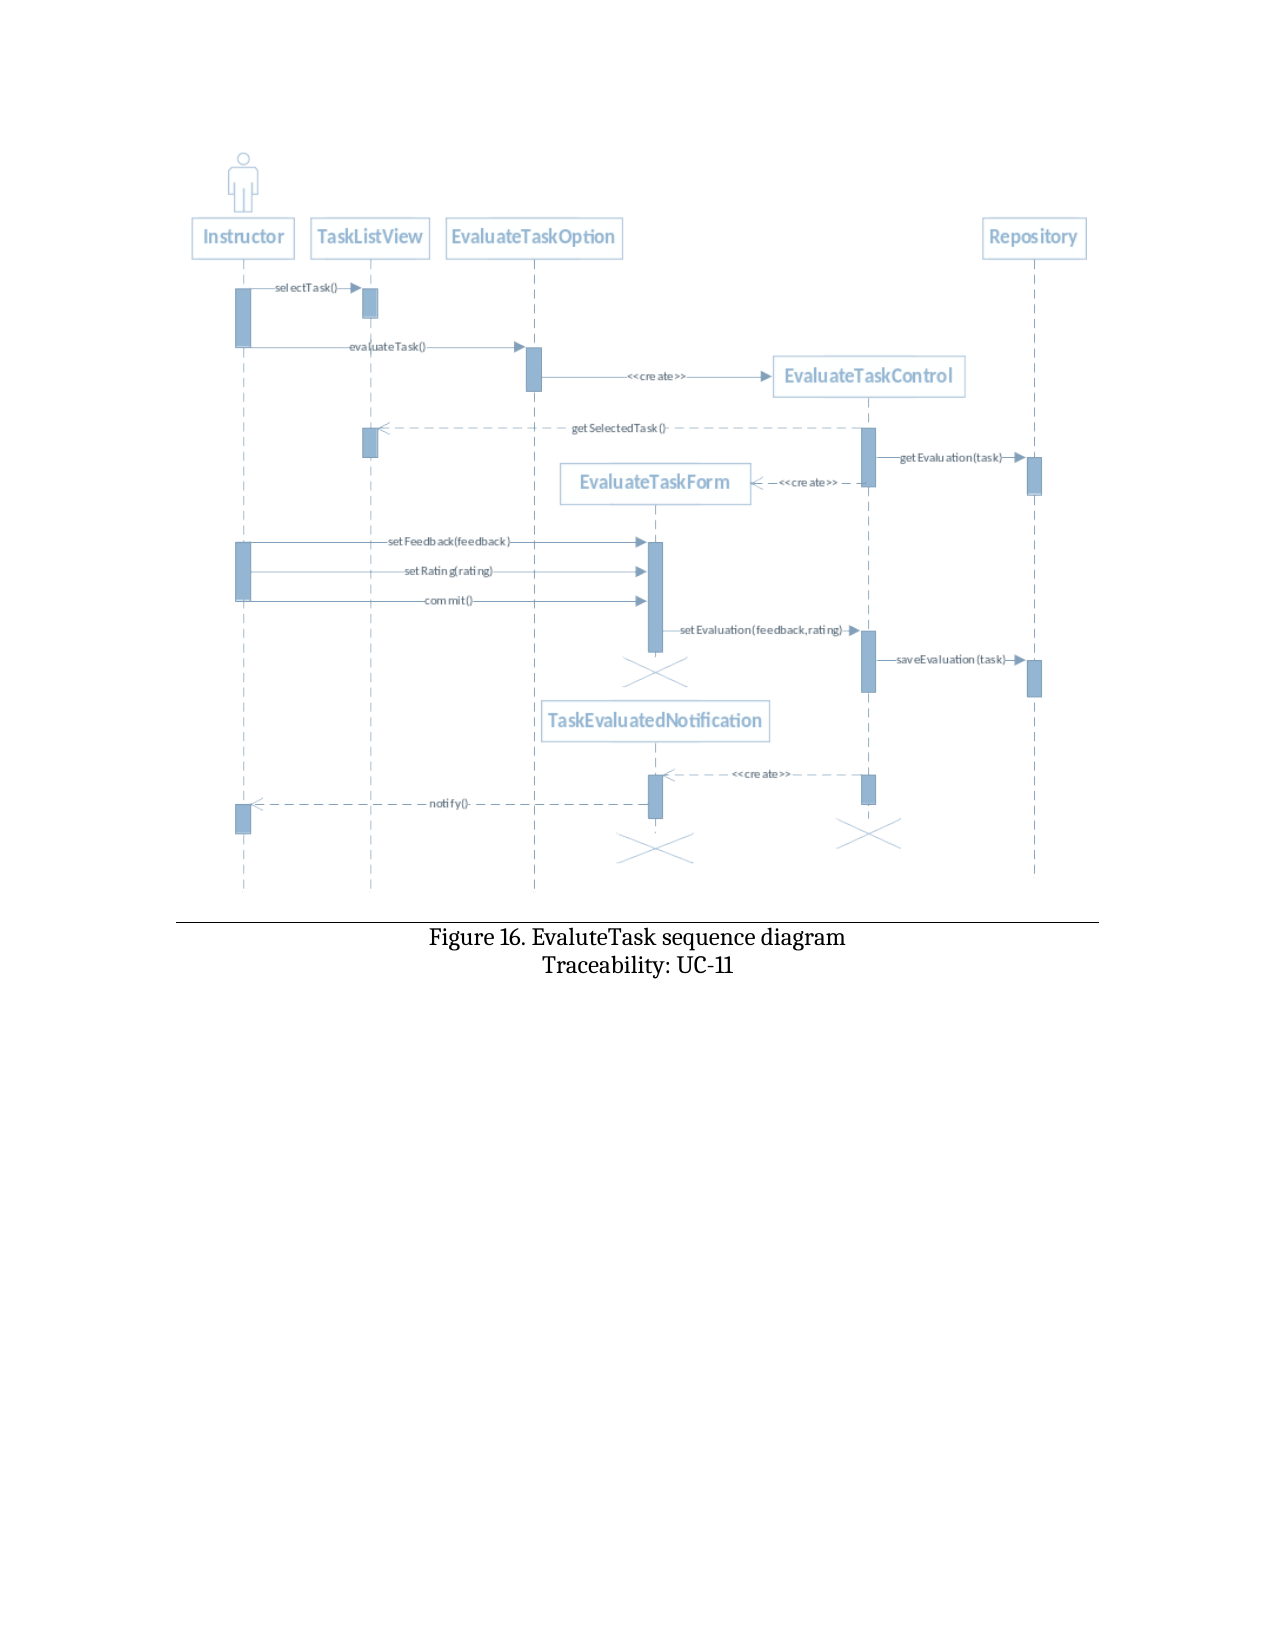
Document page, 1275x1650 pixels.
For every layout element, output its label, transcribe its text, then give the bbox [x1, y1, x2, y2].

table_cell Figure 16. EvaluteTask sequence diagram Traceability: UC-11 [176, 923, 1099, 980]
table_header [176, 150, 1099, 922]
